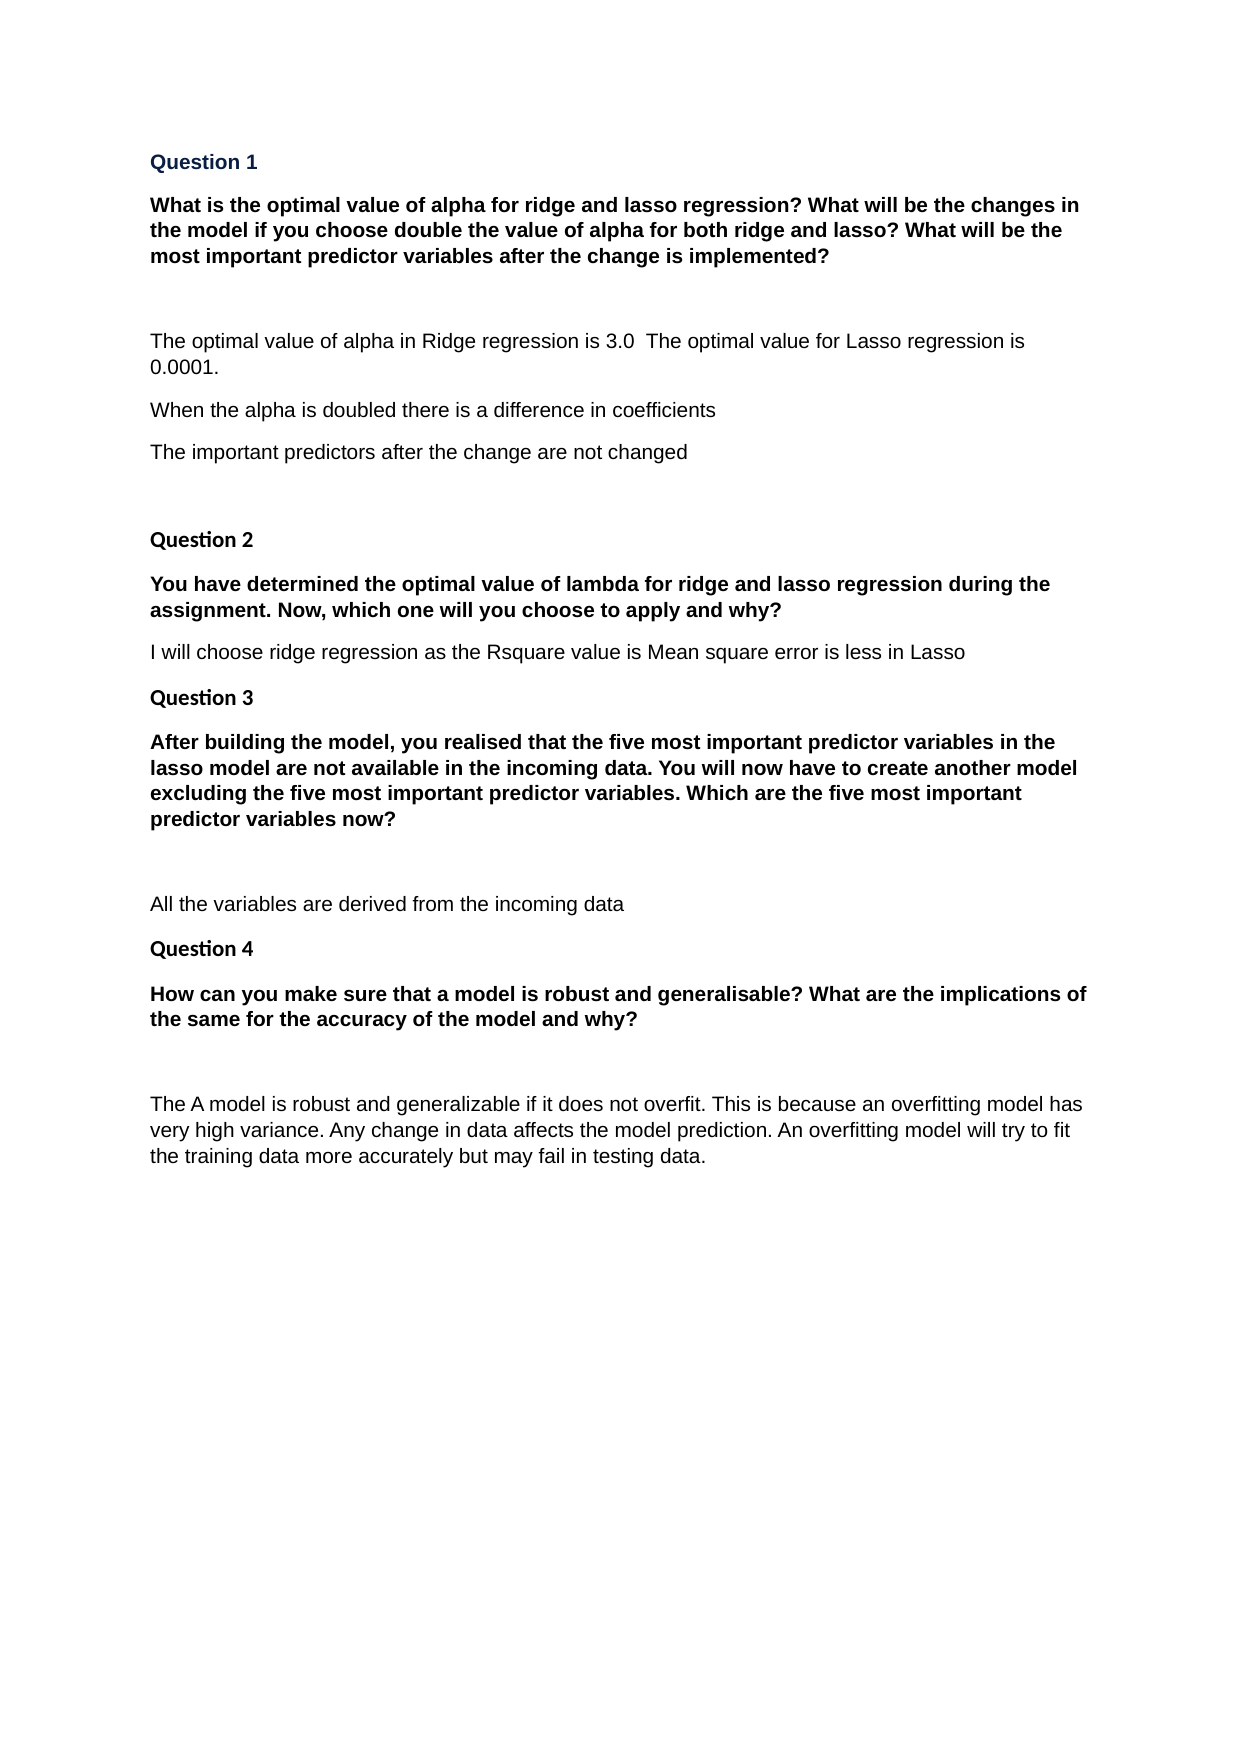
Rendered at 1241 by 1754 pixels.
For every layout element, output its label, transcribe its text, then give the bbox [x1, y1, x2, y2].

text When the alpha is doubled there is a difference in coefficients [150, 397, 1090, 421]
text The optimal value of alpha in Ridge regression is 3.0 The optimal value for Lasso regression is 0.0001. [150, 329, 1090, 379]
text Question 3 [150, 683, 1090, 711]
text Question 4 [150, 934, 1090, 963]
text The A model is robust and generalizable if it does not overfit. This is because an overfitting model has very high variance. Any change in data affects the model prediction. An overfitting model will try to fit the training data more accurately but may fail in testing data. [150, 1092, 1090, 1168]
text The important predictors after the change are not changed [150, 440, 1090, 464]
text Question 1 [150, 150, 1090, 174]
text What is the optimal value of alpha for ridge and lasso regression? What will be the changes in the model if you choose double the value of alpha for both ridge and lasso? What will be the most important predictor variables after the change is implemented? [150, 192, 1090, 268]
text Question 2 [150, 525, 1090, 553]
text All the variables are derived from the incoming data [150, 892, 1090, 916]
text I will choose ridge regression as the Rsquare value is Mean square error is less in Lasso [150, 640, 1090, 664]
text You have determined the optimal value of lambda for ridge and lasso regression during the assignment. Now, which one will you choose to apply and why? [150, 572, 1090, 622]
text How can you make sure that a model is robust and generalisable? What are the implications of the same for the accuracy of the model and why? [150, 981, 1090, 1031]
text After building the model, you realised that the five most important predictor variables in the lasso model are not available in the incoming data. You will now have to create another model excluding the five most important predictor variables. Which are the five most important predictor variables now? [150, 729, 1090, 831]
